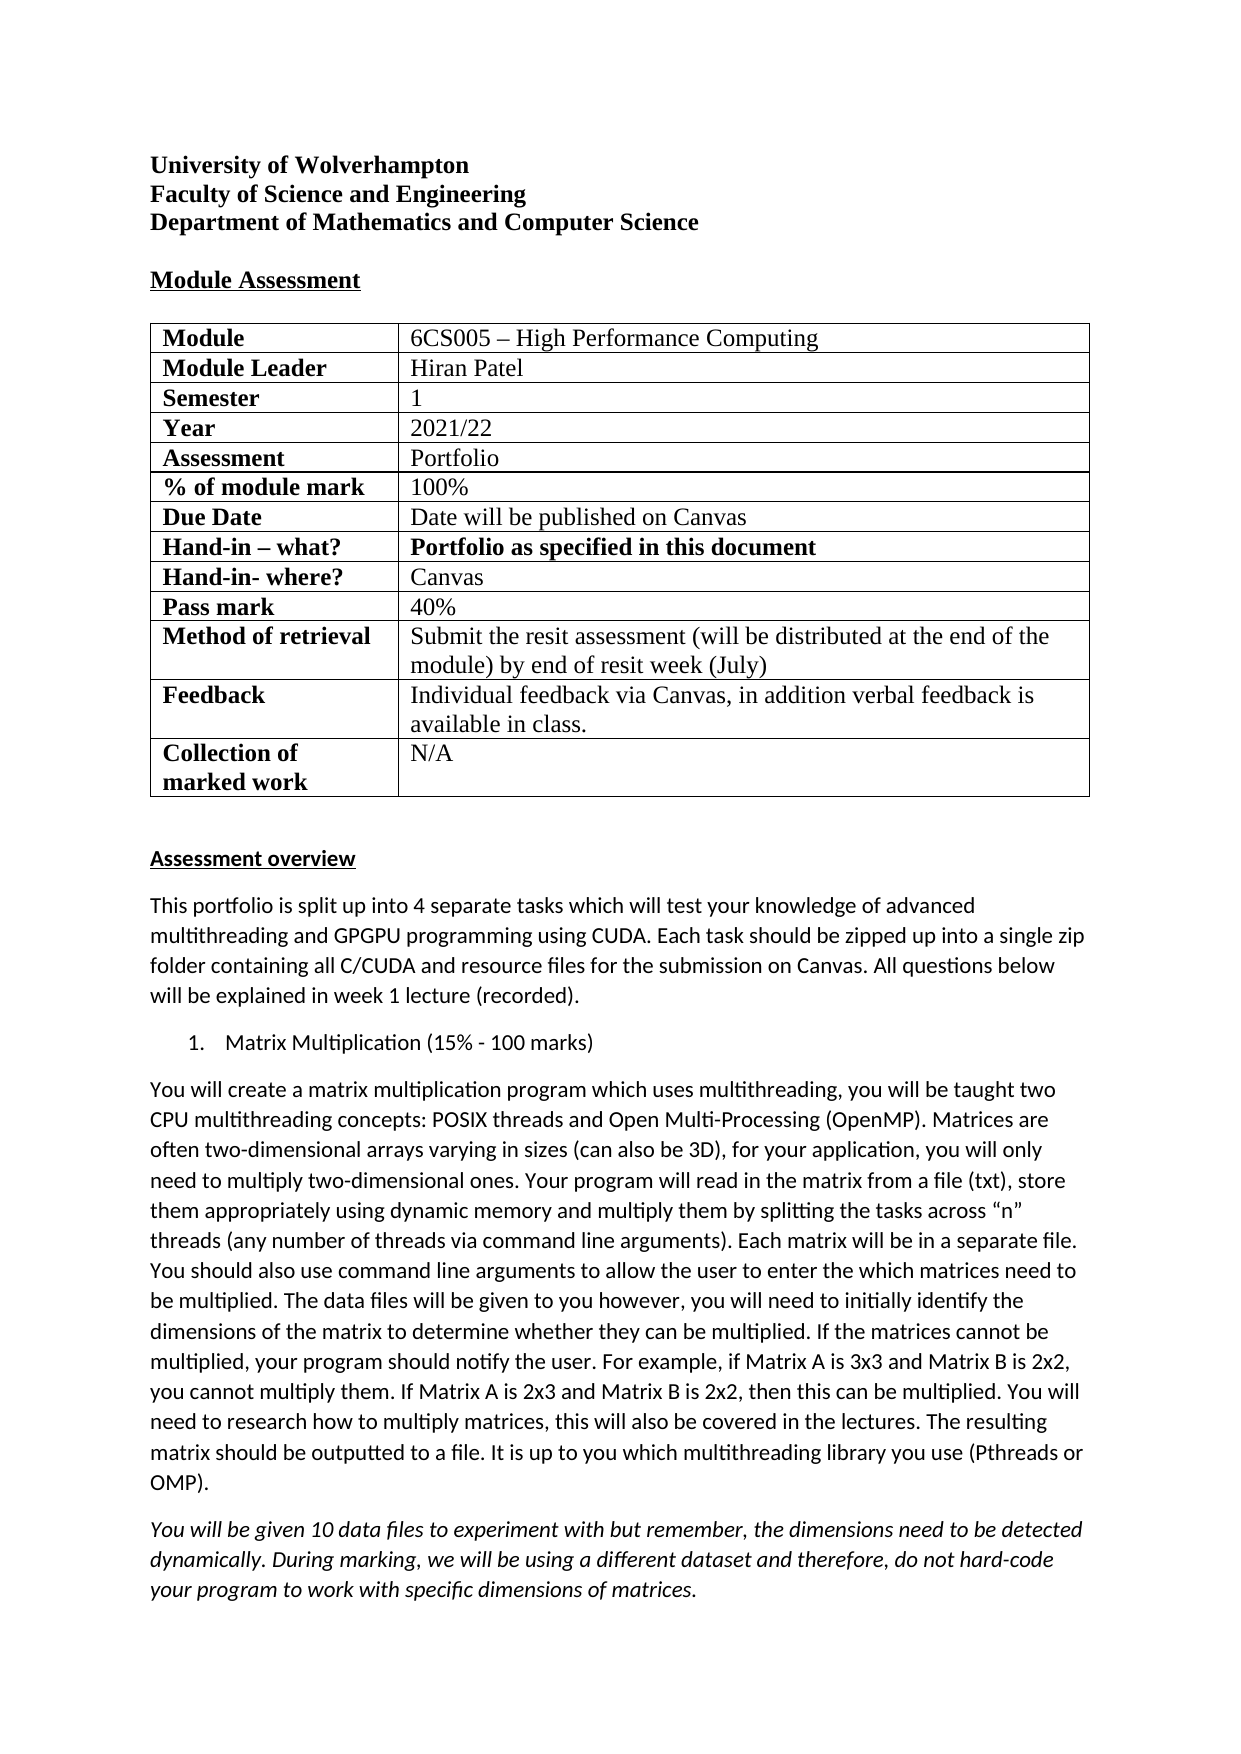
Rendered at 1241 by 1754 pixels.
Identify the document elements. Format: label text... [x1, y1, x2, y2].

table_cell Date will be published on Canvas [399, 502, 1089, 531]
text This portfolio is split up into 4 separate tasks which will test your knowledge of advanced multithreading and GPGPU programming using CUDA. Each task should be zipped up into a single zip folder containing all C/CUDA and resource files for the submission on Canvas. All questions below will be explained in week 1 lecture (recorded). [150, 891, 1090, 1009]
table_cell Module Leader [151, 353, 398, 382]
table_cell Individual feedback via Canvas, in addition verbal feedback is available in class. [399, 680, 1089, 737]
text Faculty of Science and Engineering [150, 179, 1090, 207]
text You will create a matrix multiplication program which uses multithreading, you will be taught two CPU multithreading concepts: POSIX threads and Open Multi-Processing (OpenMP). Matrices are often two-dimensional arrays varying in sizes (can also be 3D), for your application, you will only need to multiply two-dimensional ones. Your program will read in the matrix from a file (txt), store them appropriately using dynamic memory and multiply them by splitting the tasks across “n” threads (any number of threads via command line arguments). Each matrix will be in a separate file. You should also use command line arguments to allow the user to enter the which matrices need to be multiplied. The data files will be given to you however, you will need to initially identify the dimensions of the matrix to determine whether they can be multiplied. If the matrices cannot be multiplied, your program should notify the user. For example, if Matrix A is 3x3 and Matrix B is 2x2, you cannot multiply them. If Matrix A is 2x3 and Matrix B is 2x2, then this can be multiplied. You will need to research how to multiply matrices, this will also be covered in the lectures. The resulting matrix should be outputted to a file. It is up to you which multithreading library you use (Pthreads or OMP). [150, 1075, 1090, 1496]
list Matrix Multiplication (15% - 100 marks) [187, 1028, 1090, 1056]
table_cell Due Date [151, 502, 398, 531]
text University of Wolverhampton [150, 150, 1090, 179]
table_cell Pass mark [151, 592, 398, 620]
table_cell Hand-in – what? [151, 532, 398, 561]
table_cell Portfolio [399, 443, 1089, 471]
table_cell N/A [399, 739, 1089, 796]
table_cell 1 [399, 383, 1089, 412]
table_cell Assessment [151, 443, 398, 471]
text Module Assessment [150, 265, 1090, 294]
table_cell 2021/22 [399, 413, 1089, 442]
text Department of Mathematics and Computer Science [150, 207, 1090, 236]
table_header Module [151, 324, 398, 352]
table_cell Semester [151, 383, 398, 412]
table_cell Hand-in- where? [151, 562, 398, 591]
text Assessment overview [150, 844, 1090, 872]
table_header 6CS005 – High Performance Computing [399, 324, 1089, 352]
table_cell Feedback [151, 680, 398, 737]
table_cell Portfolio as specified in this document [399, 532, 1089, 561]
table_cell Method of retrieval [151, 621, 398, 679]
text You will be given 10 data files to experiment with but remember, the dimensions need to be detected dynamically. During marking, we will be using a different dataset and therefore, do not hard-code your program to work with specific dimensions of matrices. [150, 1515, 1090, 1603]
table_cell Submit the resit assessment (will be distributed at the end of the module) by end of resit week (July) [399, 621, 1089, 679]
table_cell Canvas [399, 562, 1089, 591]
table_cell Collection of marked work [151, 739, 398, 796]
table_cell Year [151, 413, 398, 442]
table_cell 40% [399, 592, 1089, 620]
table_cell 100% [399, 473, 1089, 501]
table_cell % of module mark [151, 473, 398, 501]
table_cell Hiran Patel [399, 353, 1089, 382]
